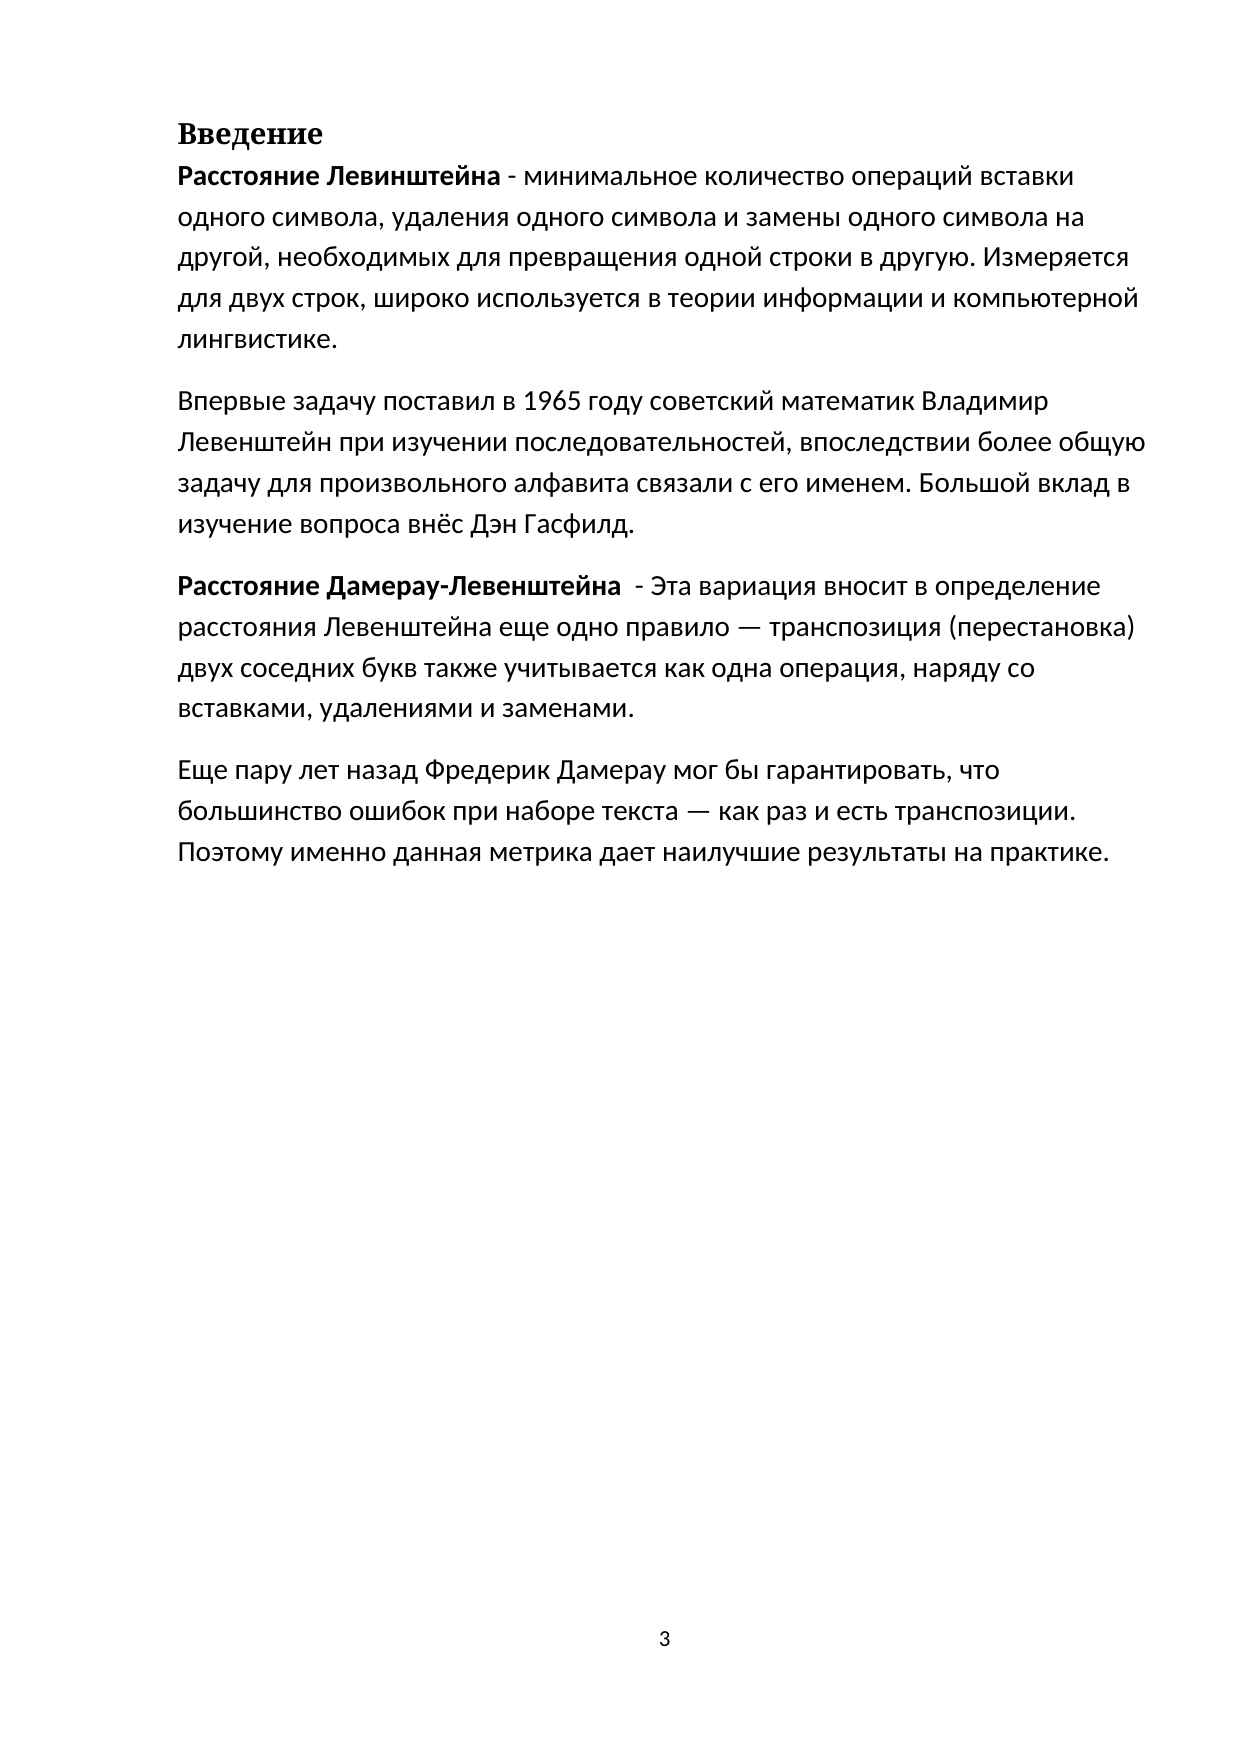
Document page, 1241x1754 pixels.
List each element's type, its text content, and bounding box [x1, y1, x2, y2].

text Расстояние Дамерау-Левенштейна - Эта вариация вносит в определение расстояния Левенштейна еще одно правило — транспозиция (перестановка) двух соседних букв также учитывается как одна операция, наряду со вставками, удалениями и заменами. [177, 567, 1152, 725]
text Еще пару лет назад Фредерик Дамерау мог бы гарантировать, что большинство ошибок при наборе текста — как раз и есть транспозиции. Поэтому именно данная метрика дает наилучшие результаты на практике. [177, 751, 1152, 869]
text Расстояние Левинштейна - минимальное количество операций вставки одного символа, удаления одного символа и замены одного символа на другой, необходимых для превращения одной строки в другую. Измеряется для двух строк, широко используется в теории информации и компьютерной лингвистике. [177, 157, 1152, 356]
subtitle Введение [177, 118, 1152, 152]
text Впервые задачу поставил в 1965 году советский математик Владимир Левенштейн при изучении последовательностей, впоследствии более общую задачу для произвольного алфавита связали с его именем. Большой вклад в изучение вопроса внёс Дэн Гасфилд. [177, 382, 1152, 541]
